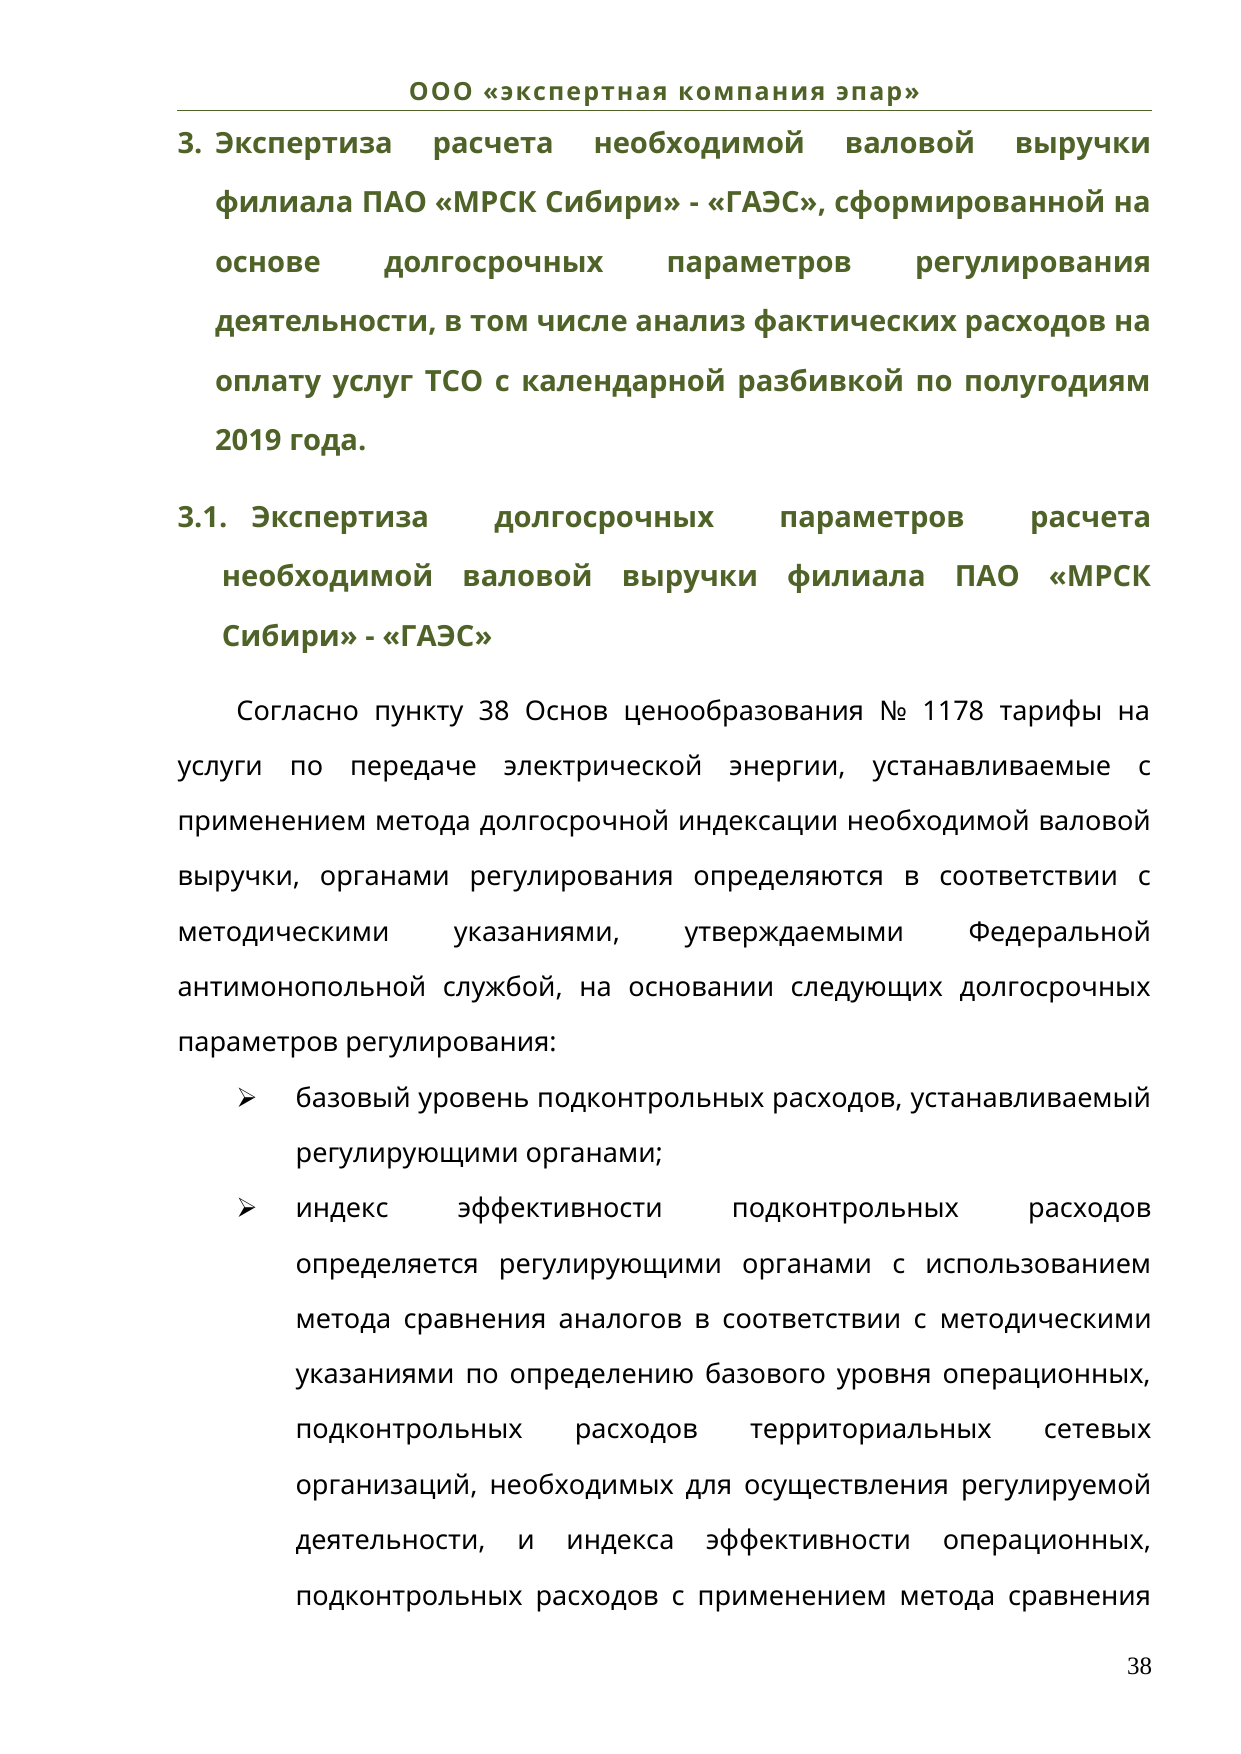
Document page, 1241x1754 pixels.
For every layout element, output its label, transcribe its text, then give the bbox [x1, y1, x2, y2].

list базовый уровень подконтрольных расходов, устанавливаемый регулирующими органами; [236, 1078, 1152, 1170]
text Согласно пункту 38 Основ ценообразования № 1178 тарифы на услуги по передаче электрической энергии, устанавливаемые с применением метода долгосрочной индексации необходимой валовой выручки, органами регулирования определяются в соответствии с методическими указаниями, утверждаемыми Федеральной антимонопольной службой, на основании следующих долгосрочных параметров регулирования: [177, 691, 1152, 1060]
list Экспертиза расчета необходимой валовой выручки филиала ПАО «МРСК Сибири» - «ГАЭС», сформированной на основе долгосрочных параметров регулирования деятельности, в том числе анализ фактических расходов на оплату услуг ТСО с календарной разбивкой по полугодиям 2019 года. [177, 122, 1152, 459]
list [236, 1189, 1152, 1613]
list Экспертиза долгосрочных параметров расчета необходимой валовой выручки филиала ПАО «МРСК Сибири» - «ГАЭС» [177, 496, 1152, 654]
